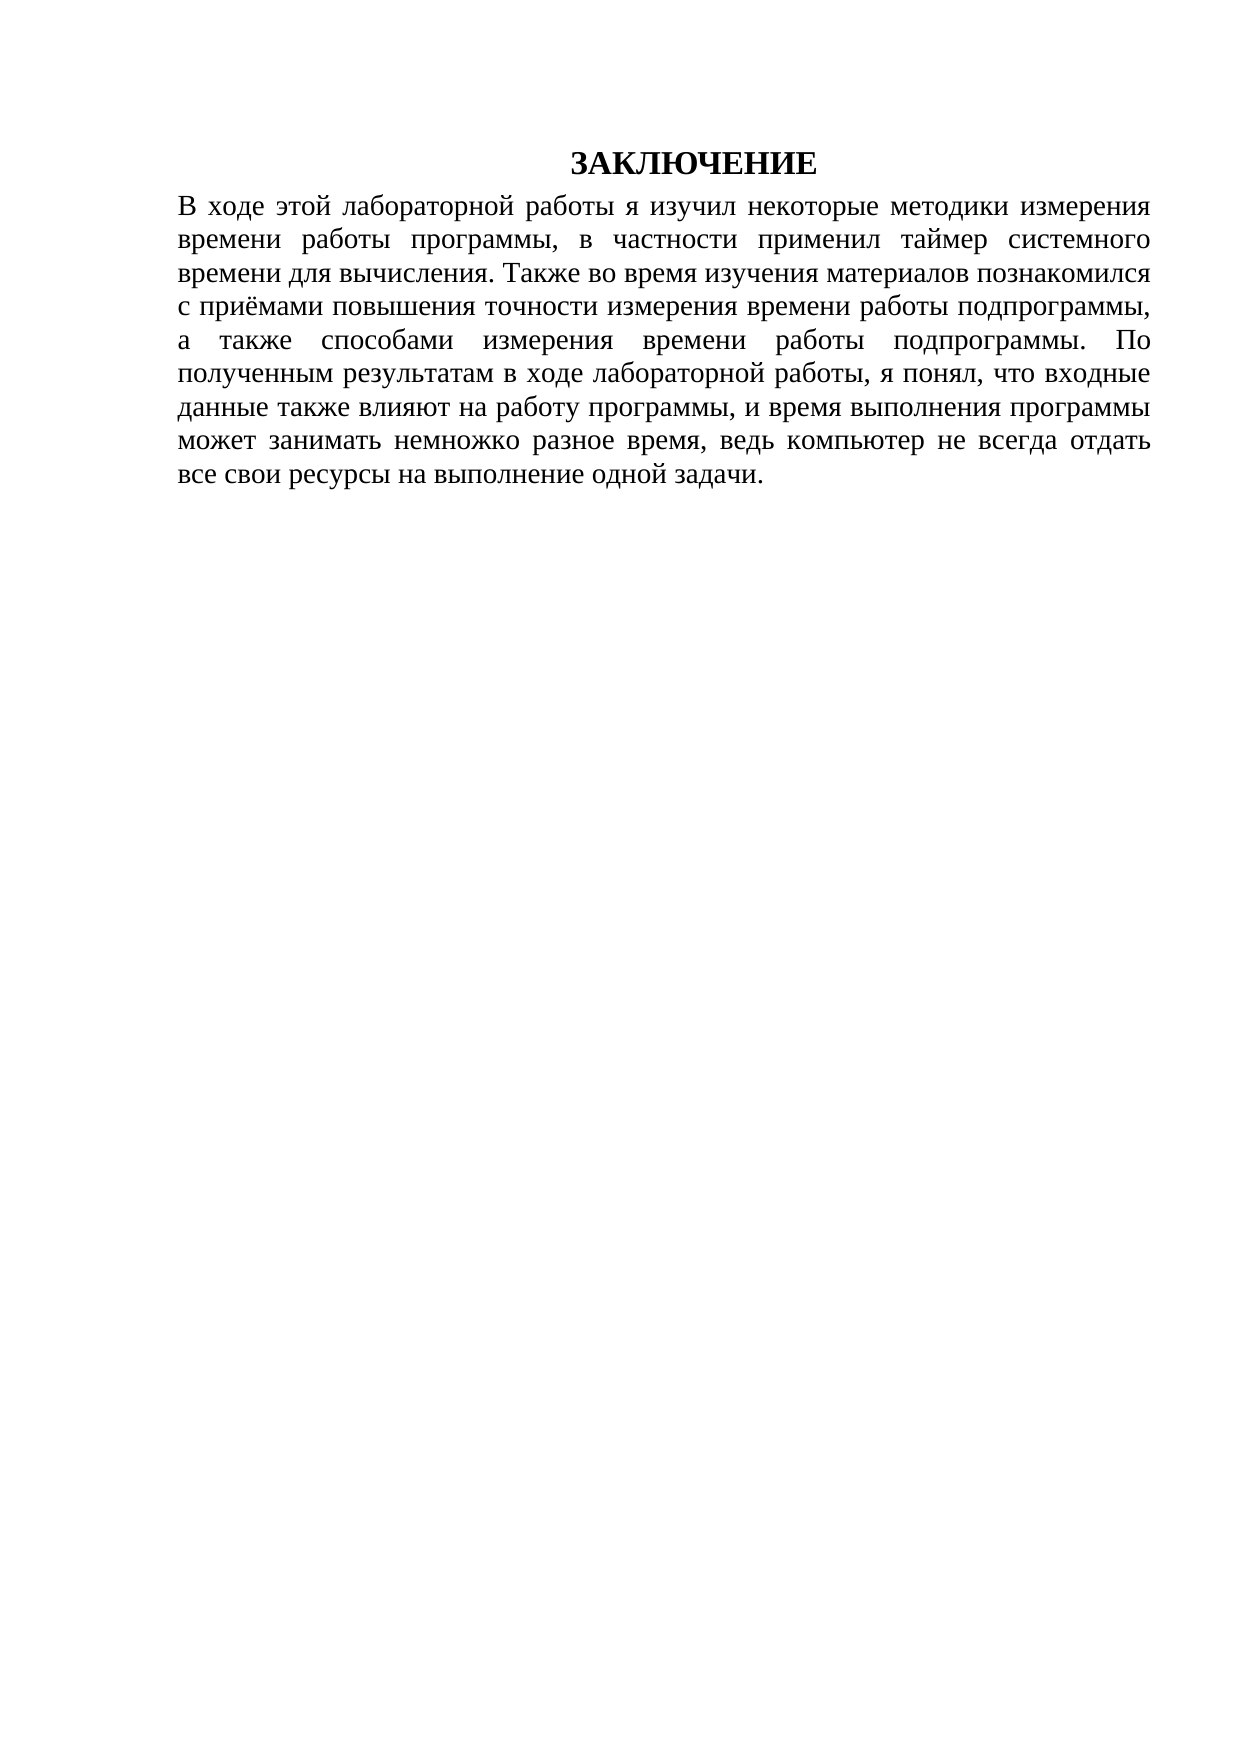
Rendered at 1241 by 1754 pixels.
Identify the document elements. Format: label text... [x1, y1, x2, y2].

subtitle ЗАКЛЮЧЕНИЕ [177, 143, 1152, 181]
text В ходе этой лабораторной работы я изучил некоторые методики измерения времени работы программы, в частности применил таймер системного времени для вычисления. Также во время изучения материалов познакомился с приёмами повышения точности измерения времени работы подпрограммы, а также способами измерения времени работы подпрограммы. По полученным результатам в ходе лабораторной работы, я понял, что входные данные также влияют на работу программы, и время выполнения программы может занимать немножко разное время, ведь компьютер не всегда отдать все свои ресурсы на выполнение одной задачи. [177, 188, 1152, 489]
